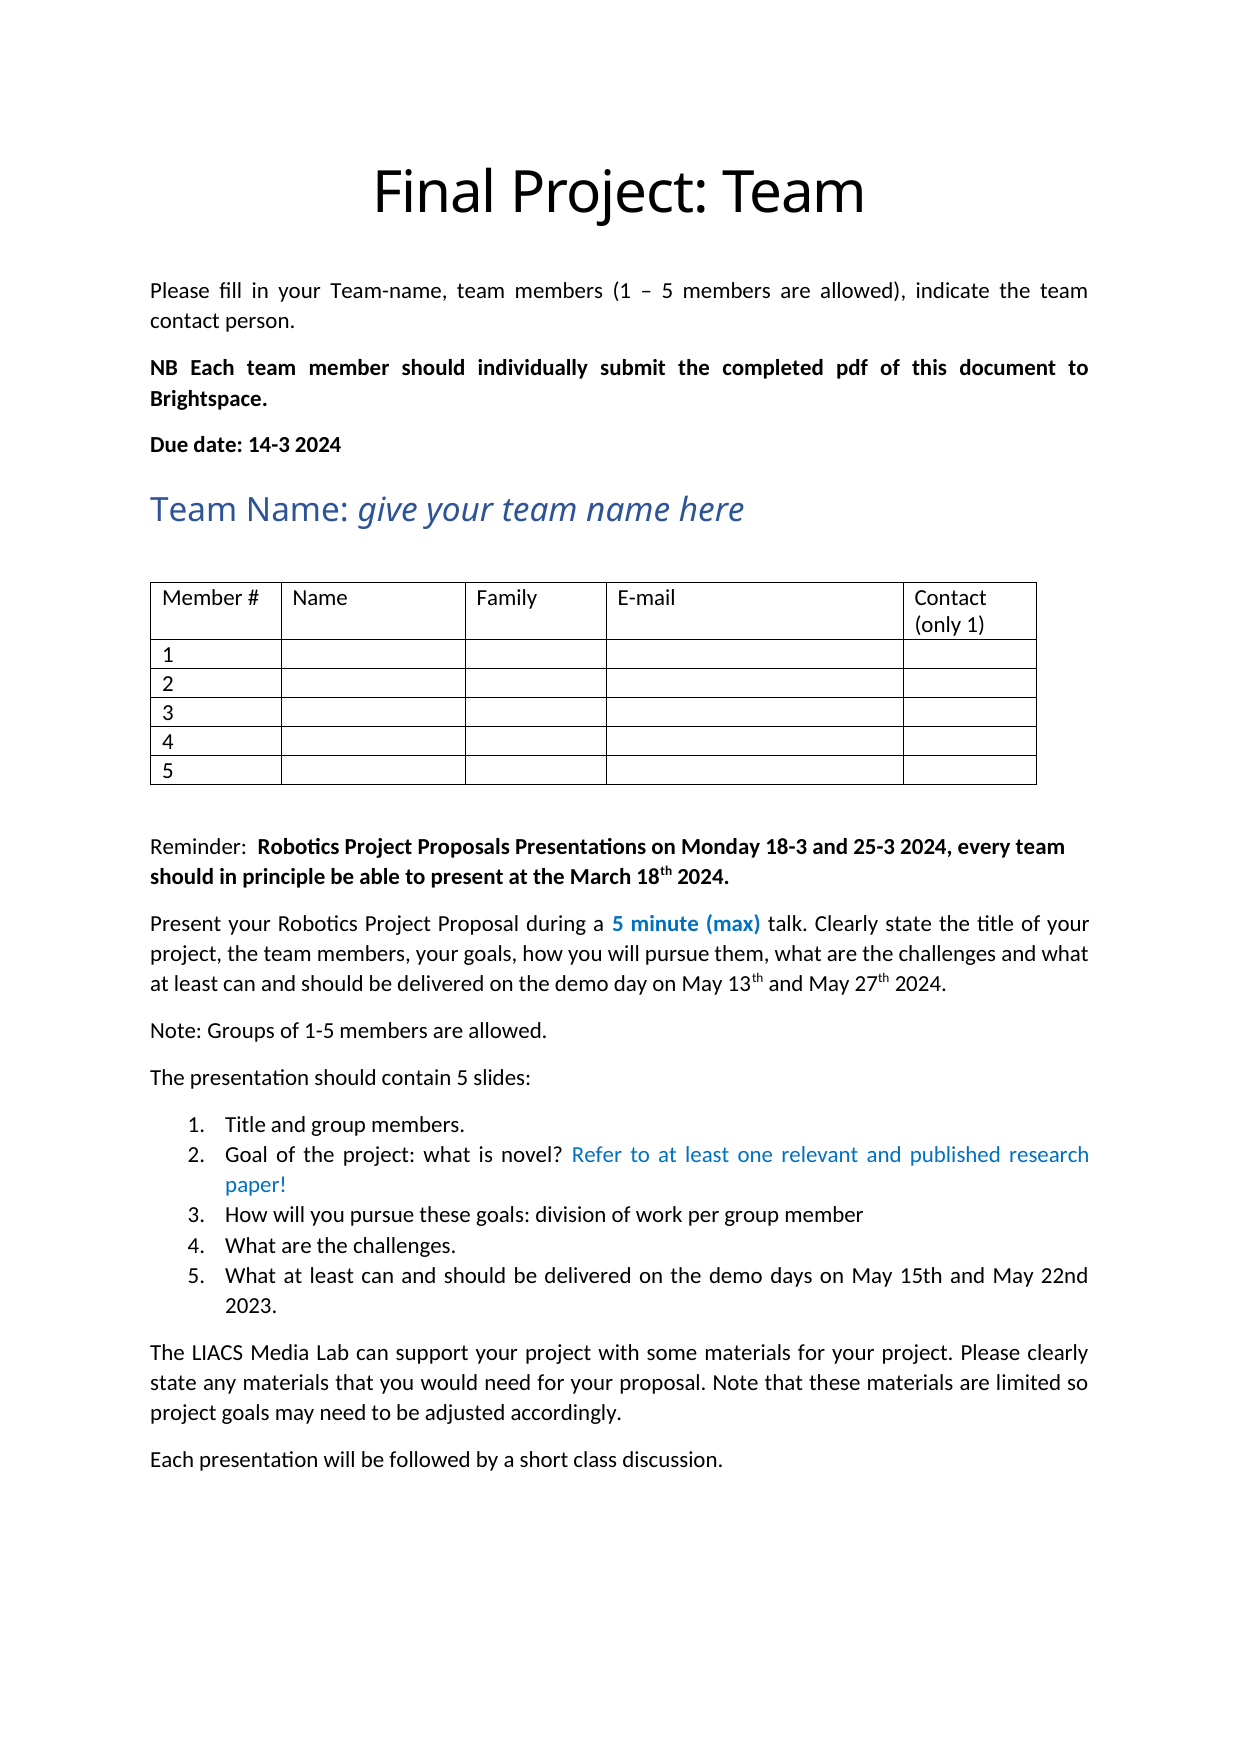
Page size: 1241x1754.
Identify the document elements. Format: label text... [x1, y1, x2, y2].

text The presentation should contain 5 slides: [150, 1063, 1090, 1091]
table_cell 5 [151, 756, 281, 784]
table_header Contact (only 1) [904, 583, 1036, 639]
text Present your Robotics Project Proposal during a 5 minute (max) talk. Clearly state the title of your project, the team members, your goals, how you will pursue them, what are the challenges and what at least can and should be delivered on the demo day on May 13th and May 27th 2024. [150, 909, 1090, 997]
text Due date: 14-3 2024 [150, 431, 1090, 458]
table_cell [466, 640, 606, 668]
table_cell 3 [151, 698, 281, 726]
table_cell [282, 640, 465, 668]
table_cell [466, 756, 606, 784]
list Goal of the project: what is novel? Refer to at least one relevant and published research paper! [187, 1140, 1090, 1198]
table_header E-mail [607, 583, 903, 639]
subtitle Team Name: give your team name here [150, 486, 1090, 531]
table_cell [607, 640, 903, 668]
table_cell 4 [151, 727, 281, 755]
table_cell 2 [151, 669, 281, 697]
table_cell [282, 698, 465, 726]
table_cell [904, 640, 1036, 668]
list What are the challenges. [187, 1231, 1090, 1259]
list How will you pursue these goals: division of work per group member [187, 1201, 1090, 1229]
table_cell [607, 669, 903, 697]
table_cell [466, 727, 606, 755]
table_cell [904, 698, 1036, 726]
list What at least can and should be delivered on the demo days on May 15th and May 22nd 2023. [187, 1261, 1090, 1319]
table_cell [282, 756, 465, 784]
table_header Family [466, 583, 606, 639]
table_header Name [282, 583, 465, 639]
table_cell [466, 698, 606, 726]
text NB Each team member should individually submit the completed pdf of this document to Brightspace. [150, 353, 1090, 412]
table_cell [904, 727, 1036, 755]
table_cell [607, 756, 903, 784]
list Title and group members. [187, 1110, 1090, 1138]
table_cell [282, 727, 465, 755]
table_cell [282, 669, 465, 697]
table_header Member # [151, 583, 281, 639]
table_cell [607, 727, 903, 755]
table_cell [904, 669, 1036, 697]
text Each presentation will be followed by a short class discussion. [150, 1445, 1090, 1473]
table_cell [607, 698, 903, 726]
text Reminder: Robotics Project Proposals Presentations on Monday 18-3 and 25-3 2024, every team should in principle be able to present at the March 18th 2024. [150, 832, 1090, 890]
text Note: Groups of 1-5 members are allowed. [150, 1016, 1090, 1044]
table_cell [466, 669, 606, 697]
text Please fill in your Team-name, team members (1 – 5 members are allowed), indicate the team contact person. [150, 276, 1090, 334]
title Final Project: Team [150, 150, 1090, 229]
text The LIACS Media Lab can support your project with some materials for your project. Please clearly state any materials that you would need for your proposal. Note that these materials are limited so project goals may need to be adjusted accordingly. [150, 1338, 1090, 1427]
table_cell 1 [151, 640, 281, 668]
table_cell [904, 756, 1036, 784]
